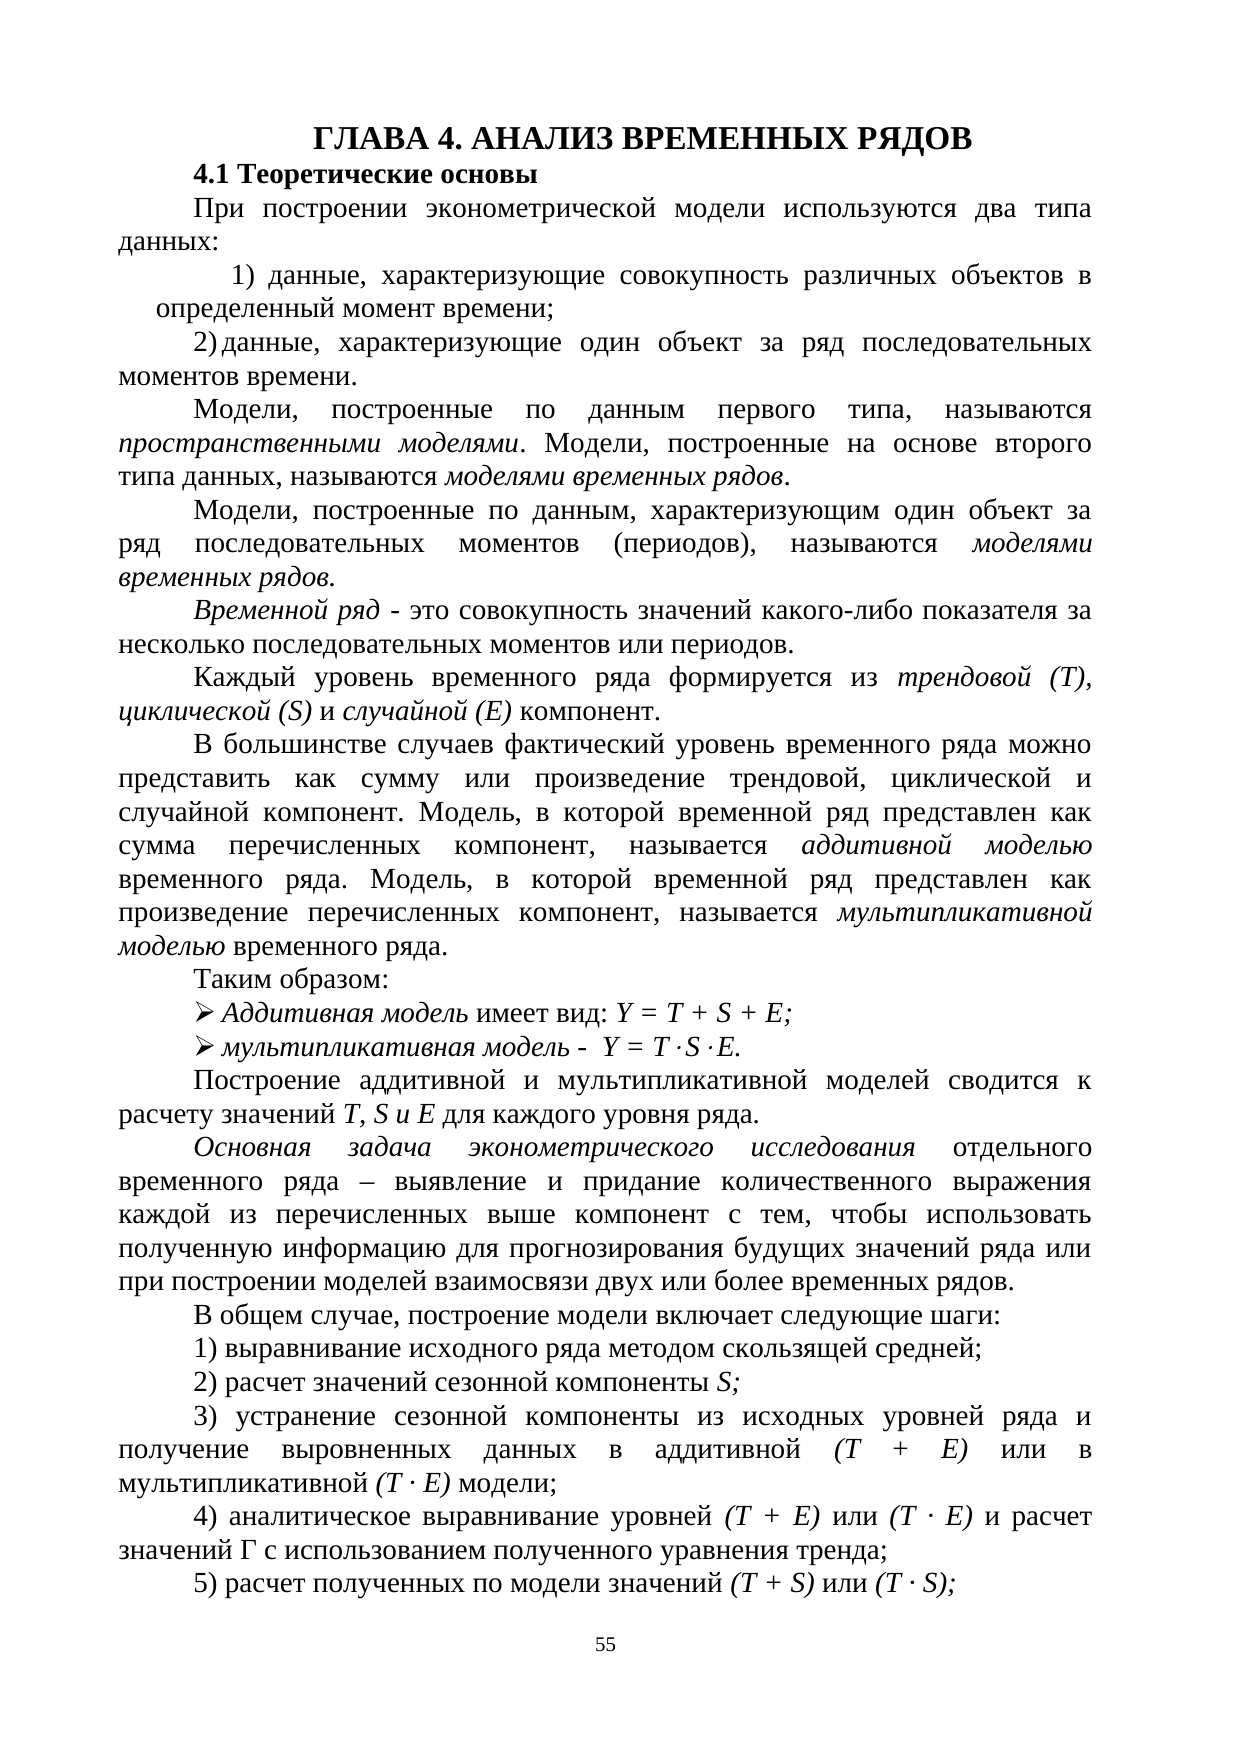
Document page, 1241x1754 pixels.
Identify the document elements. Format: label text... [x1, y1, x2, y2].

text 4) аналитическое выравнивание уровней (Т + Е) или (T ∙ Е) и расчет значений Г с использованием полученного уравнения тренда; [118, 1498, 1092, 1565]
text При построении эконометрической модели используются два типа данных: [118, 190, 1092, 257]
text Основная задача эконометрического исследования отдельного временного ряда – выявление и придание количественного выражения каждой из перечисленных выше компонент с тем, чтобы использовать полученную информацию для прогнозирования будущих значений ряда или при построении моделей взаимосвязи двух или более временных рядов. [118, 1129, 1092, 1297]
text В большинстве случаев фактический уровень временного ряда можно представить как сумму или произведение трендовой, циклической и случайной компонент. Модель, в которой временной ряд представлен как сумма перечисленных компонент, называется аддитивной моделью временного ряда. Модель, в которой временной ряд представлен как произведение перечисленных компонент, называется мультипликативной моделью временного ряда. [118, 727, 1092, 961]
list данные, характеризующие один объект за ряд последовательных моментов времени. [118, 324, 1092, 391]
text Построение аддитивной и мультипликативной моделей сводится к расчету значений Т, S и Е для каждого уровня ряда. [118, 1062, 1092, 1129]
text Временной ряд - это совокупность значений какого-либо показателя за несколько последовательных моментов или периодов. [118, 592, 1092, 659]
subtitle 4.1 Теоретические основы [118, 156, 1092, 190]
text Модели, построенные по данным первого типа, называются пространственными моделями. Модели, построенные на основе второго типа данных, называются моделями временных рядов. [118, 391, 1092, 492]
text 5) расчет полученных по модели значений (Т + S) или (T ∙ S); [118, 1565, 1092, 1599]
text Каждый уровень временного ряда формируется из трендовой (Т), циклической (S) и случайной (Е) компонент. [118, 659, 1092, 727]
list Аддитивная модель имеет вид: Y = Т + S + Е; [118, 995, 1092, 1029]
text Модели, построенные по данным, характеризующим один объект за ряд последовательных моментов (периодов), называются моделями временных рядов. [118, 492, 1092, 592]
text Таким образом: [118, 961, 1092, 995]
text В общем случае, построение модели включает следующие шаги: [118, 1297, 1092, 1331]
list мультипликативная модель - Y = TSЕ. [118, 1029, 1092, 1062]
subtitle ГЛАВА 4. АНАЛИЗ ВРЕМЕННЫХ РЯДОВ [118, 118, 1092, 156]
text 2) расчет значений сезонной компоненты S; [118, 1364, 1092, 1398]
text 3) устранение сезонной компоненты из исходных уровней ряда и получение выровненных данных в аддитивной (T + Е) или в мультипликативной (Т ∙ Е) модели; [118, 1398, 1092, 1498]
list данные, характеризующие совокупность различных объектов в определенный момент времени; [156, 257, 1092, 324]
text 1) выравнивание исходного ряда методом скользящей средней; [118, 1331, 1092, 1364]
